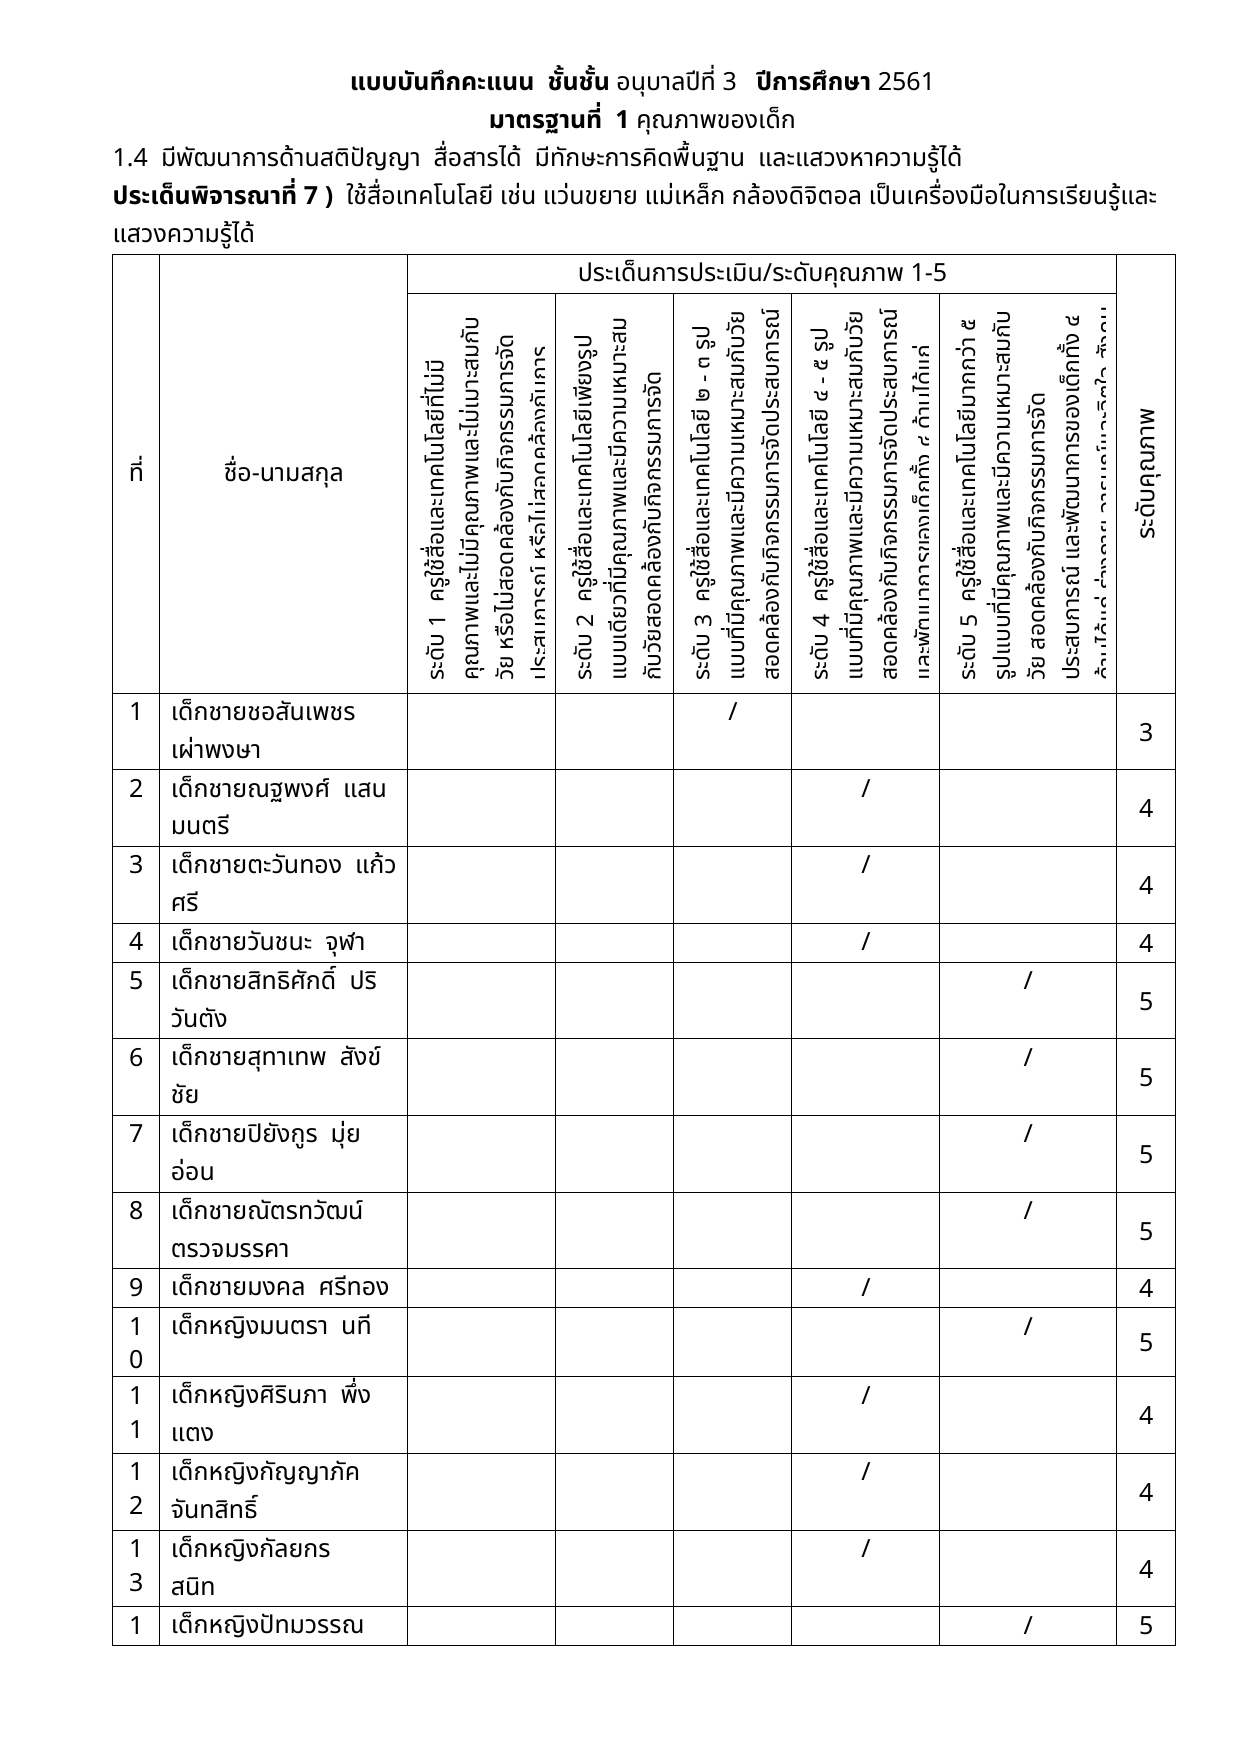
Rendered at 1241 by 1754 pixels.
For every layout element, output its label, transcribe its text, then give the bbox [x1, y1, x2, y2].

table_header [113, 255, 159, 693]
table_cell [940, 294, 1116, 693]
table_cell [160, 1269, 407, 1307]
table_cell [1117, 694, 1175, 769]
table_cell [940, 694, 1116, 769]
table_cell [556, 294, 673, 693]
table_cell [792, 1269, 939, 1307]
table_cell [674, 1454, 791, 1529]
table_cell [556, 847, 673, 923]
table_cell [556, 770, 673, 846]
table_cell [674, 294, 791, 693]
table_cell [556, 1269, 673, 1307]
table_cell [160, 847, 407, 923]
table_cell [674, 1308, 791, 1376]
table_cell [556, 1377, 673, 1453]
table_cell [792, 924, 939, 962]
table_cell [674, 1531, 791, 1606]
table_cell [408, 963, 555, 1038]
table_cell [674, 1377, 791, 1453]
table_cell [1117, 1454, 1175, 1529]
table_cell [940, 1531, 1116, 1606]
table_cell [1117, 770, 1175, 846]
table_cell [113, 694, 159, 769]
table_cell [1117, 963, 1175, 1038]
text ประเด็นพิจารณาที่ 7 ) ใช้สื่อเทคโนโลยี เช่น แว่นขยาย แม่เหล็ก กล้องดิจิตอล เป็นเครื่องมือในการเรียนรู้และแสวงความรู้ได้ [112, 178, 1172, 253]
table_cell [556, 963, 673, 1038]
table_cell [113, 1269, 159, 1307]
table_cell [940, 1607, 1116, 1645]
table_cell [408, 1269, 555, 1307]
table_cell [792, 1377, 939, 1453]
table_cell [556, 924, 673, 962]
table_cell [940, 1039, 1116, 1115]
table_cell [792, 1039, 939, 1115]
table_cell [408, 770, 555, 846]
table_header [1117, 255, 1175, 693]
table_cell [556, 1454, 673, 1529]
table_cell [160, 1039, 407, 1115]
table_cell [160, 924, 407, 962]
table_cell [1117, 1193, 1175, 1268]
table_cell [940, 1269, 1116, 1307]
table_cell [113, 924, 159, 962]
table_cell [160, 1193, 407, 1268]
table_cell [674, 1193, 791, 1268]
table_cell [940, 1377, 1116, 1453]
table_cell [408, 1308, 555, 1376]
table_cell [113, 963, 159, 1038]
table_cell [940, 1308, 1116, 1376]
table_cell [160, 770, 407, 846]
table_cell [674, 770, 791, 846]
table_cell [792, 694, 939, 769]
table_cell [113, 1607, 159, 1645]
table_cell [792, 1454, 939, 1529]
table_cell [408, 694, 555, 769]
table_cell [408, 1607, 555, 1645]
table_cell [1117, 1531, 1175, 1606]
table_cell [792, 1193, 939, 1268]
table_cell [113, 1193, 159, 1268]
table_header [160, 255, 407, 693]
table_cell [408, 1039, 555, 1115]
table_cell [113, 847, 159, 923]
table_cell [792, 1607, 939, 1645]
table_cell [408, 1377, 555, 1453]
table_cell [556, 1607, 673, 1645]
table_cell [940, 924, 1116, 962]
text มาตรฐานที่ 1 คุณภาพของเด็ก [112, 102, 1172, 140]
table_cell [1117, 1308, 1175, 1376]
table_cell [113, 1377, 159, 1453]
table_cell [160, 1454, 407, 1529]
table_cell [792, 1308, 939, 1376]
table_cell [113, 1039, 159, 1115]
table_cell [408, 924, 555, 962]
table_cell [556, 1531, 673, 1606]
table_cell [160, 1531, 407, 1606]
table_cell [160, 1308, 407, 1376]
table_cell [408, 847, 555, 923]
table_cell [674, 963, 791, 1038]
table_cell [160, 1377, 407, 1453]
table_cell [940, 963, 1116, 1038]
text แบบบันทึกคะแนน ชั้นชั้น อนุบาลปีที่ 3 ปีการศึกษา 2561 [112, 64, 1172, 102]
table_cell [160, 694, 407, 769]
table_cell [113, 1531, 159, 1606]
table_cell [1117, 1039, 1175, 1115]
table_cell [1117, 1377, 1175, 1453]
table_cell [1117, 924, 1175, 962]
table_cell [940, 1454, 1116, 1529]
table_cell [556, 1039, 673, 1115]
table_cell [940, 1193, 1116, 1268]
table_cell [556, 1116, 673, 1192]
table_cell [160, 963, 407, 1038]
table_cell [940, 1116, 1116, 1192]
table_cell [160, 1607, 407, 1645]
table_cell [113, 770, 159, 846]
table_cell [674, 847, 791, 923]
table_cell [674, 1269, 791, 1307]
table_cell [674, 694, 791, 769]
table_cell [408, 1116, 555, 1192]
text 1.4 มีพัฒนาการด้านสติปัญญา สื่อสารได้ มีทักษะการคิดพื้นฐาน และแสวงหาความรู้ได้ [112, 140, 1172, 178]
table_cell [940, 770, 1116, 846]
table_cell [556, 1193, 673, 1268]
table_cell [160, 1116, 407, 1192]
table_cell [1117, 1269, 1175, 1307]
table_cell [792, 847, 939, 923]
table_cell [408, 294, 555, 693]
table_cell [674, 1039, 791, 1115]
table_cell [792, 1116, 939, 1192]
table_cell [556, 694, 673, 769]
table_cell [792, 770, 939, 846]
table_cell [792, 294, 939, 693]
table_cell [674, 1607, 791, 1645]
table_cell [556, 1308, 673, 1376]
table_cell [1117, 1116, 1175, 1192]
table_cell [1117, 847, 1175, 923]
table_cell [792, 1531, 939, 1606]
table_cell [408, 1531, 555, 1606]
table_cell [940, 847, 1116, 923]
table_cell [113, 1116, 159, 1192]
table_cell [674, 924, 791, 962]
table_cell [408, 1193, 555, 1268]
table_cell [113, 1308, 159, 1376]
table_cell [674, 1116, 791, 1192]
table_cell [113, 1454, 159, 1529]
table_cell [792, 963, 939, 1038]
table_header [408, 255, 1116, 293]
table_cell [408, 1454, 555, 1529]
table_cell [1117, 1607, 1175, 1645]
